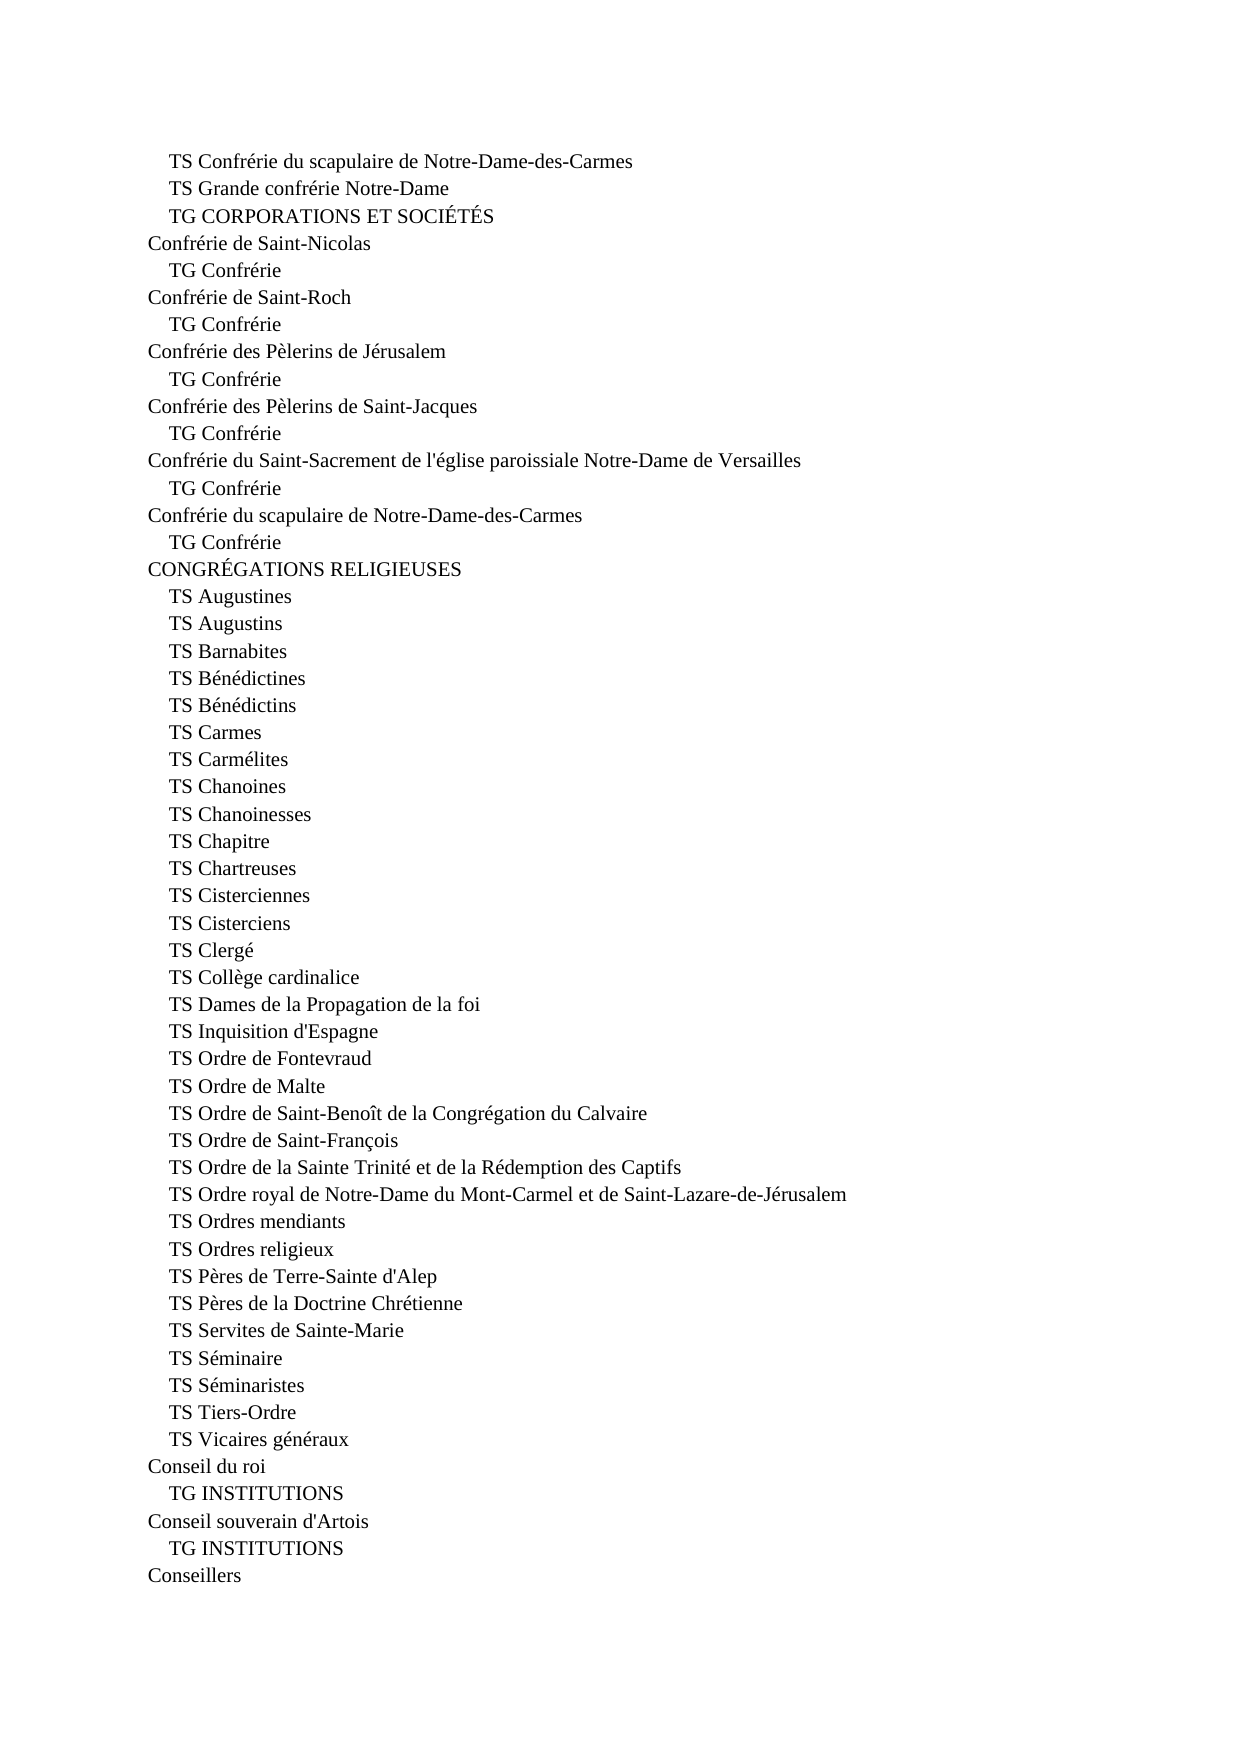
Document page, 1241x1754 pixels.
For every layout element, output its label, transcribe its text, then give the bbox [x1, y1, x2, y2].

table_cell TS Ordre royal de Notre-Dame du Mont-Carmel et de Saint-Lazare-de-Jérusalem [146, 1181, 923, 1208]
table_cell TS Dames de la Propagation de la foi [146, 990, 923, 1018]
table_cell Conseillers [146, 1561, 923, 1588]
table_cell TS Carmes [146, 719, 923, 746]
table_cell TS Séminaristes [146, 1371, 923, 1398]
table_cell TS Ordres mendiants [146, 1208, 923, 1235]
table_cell TS Grande confrérie Notre-Dame [146, 175, 923, 202]
table_cell TS Pères de Terre-Sainte d'Alep [146, 1262, 923, 1289]
table_cell TS Ordre de Saint-Benoît de la Congrégation du Calvaire [146, 1099, 923, 1126]
table_cell TG INSTITUTIONS [146, 1480, 923, 1507]
table_cell TS Collège cardinalice [146, 963, 923, 990]
table_cell TS Inquisition d'Espagne [146, 1018, 923, 1045]
table_cell Conseil souverain d'Artois [146, 1507, 923, 1534]
table_cell TS Bénédictins [146, 691, 923, 718]
table_cell TS Confrérie du scapulaire de Notre-Dame-des-Carmes [146, 148, 923, 175]
table_cell TS Ordre de la Sainte Trinité et de la Rédemption des Captifs [146, 1154, 923, 1181]
table_cell TS Augustines [146, 583, 923, 610]
table_cell Conseil du roi [146, 1453, 923, 1480]
table_cell TS Bénédictines [146, 664, 923, 691]
table_cell Confrérie du Saint-Sacrement de l'église paroissiale Notre-Dame de Versailles [146, 447, 923, 474]
table_cell TS Séminaire [146, 1344, 923, 1371]
table_cell TS Chapitre [146, 827, 923, 854]
table_cell TS Barnabites [146, 637, 923, 664]
table_cell CONGRÉGATIONS RELIGIEUSES [146, 555, 923, 583]
table_cell TS Chanoinesses [146, 800, 923, 827]
table_cell TG CORPORATIONS ET SOCIÉTÉS [146, 202, 923, 229]
table_cell Confrérie de Saint-Nicolas [146, 229, 923, 256]
table_cell TS Pères de la Doctrine Chrétienne [146, 1290, 923, 1317]
table_cell TS Cisterciens [146, 909, 923, 936]
table_cell TS Ordre de Fontevraud [146, 1045, 923, 1072]
table_cell TS Ordre de Malte [146, 1072, 923, 1099]
table_cell TS Servites de Sainte-Marie [146, 1317, 923, 1344]
table_cell TS Carmélites [146, 746, 923, 773]
table_cell Confrérie de Saint-Roch [146, 284, 923, 311]
table_cell TG Confrérie [146, 474, 923, 501]
table_cell TS Vicaires généraux [146, 1425, 923, 1453]
table_cell TS Cisterciennes [146, 882, 923, 909]
table_cell TS Chanoines [146, 773, 923, 800]
table_cell Confrérie des Pèlerins de Jérusalem [146, 338, 923, 365]
table_cell TS Clergé [146, 936, 923, 963]
table_cell TS Tiers-Ordre [146, 1398, 923, 1425]
table_cell TG Confrérie [146, 365, 923, 392]
table_cell TS Chartreuses [146, 855, 923, 882]
table_cell TG Confrérie [146, 311, 923, 338]
table_cell TS Ordre de Saint-François [146, 1126, 923, 1153]
table_cell TG INSTITUTIONS [146, 1534, 923, 1561]
table_cell Confrérie du scapulaire de Notre-Dame-des-Carmes [146, 501, 923, 528]
table_cell TG Confrérie [146, 256, 923, 283]
table_cell TS Augustins [146, 610, 923, 637]
table_cell TG Confrérie [146, 528, 923, 555]
table_cell TG Confrérie [146, 420, 923, 447]
table_cell Confrérie des Pèlerins de Saint-Jacques [146, 392, 923, 419]
table_cell TS Ordres religieux [146, 1235, 923, 1262]
